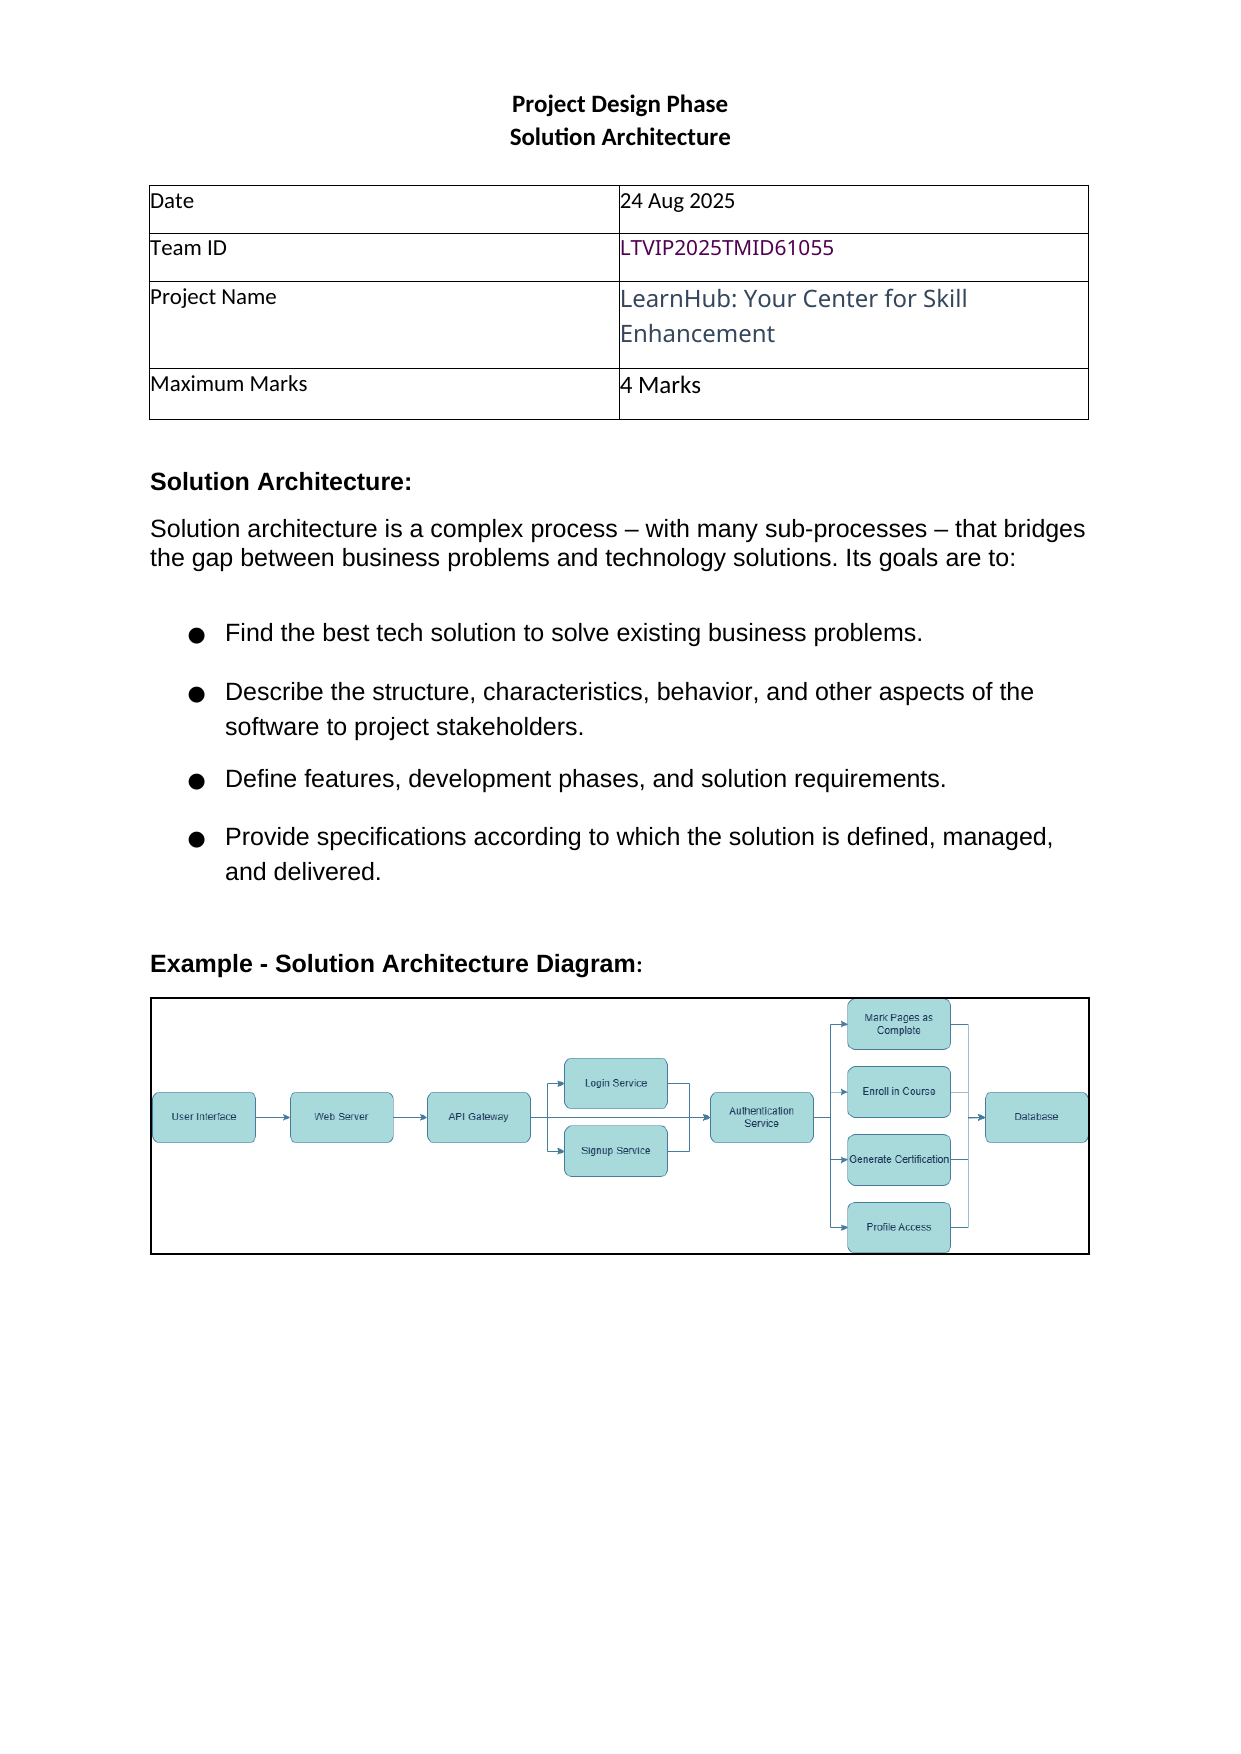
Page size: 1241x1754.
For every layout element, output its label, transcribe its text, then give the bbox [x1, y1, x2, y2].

text Example - Solution Architecture Diagram: [150, 948, 1090, 978]
table_cell LTVIP2025TMID61055 [620, 234, 1088, 281]
list Describe the structure, characteristics, behavior, and other aspects of the software to project stakeholders. [187, 669, 1090, 741]
table_cell Team ID [150, 234, 619, 281]
table_cell Maximum Marks [150, 369, 619, 419]
table_cell Project Name [150, 282, 619, 368]
text Solution Architecture [150, 122, 1090, 152]
text Solution Architecture: [150, 467, 1090, 495]
table_cell 4 Marks [620, 369, 1088, 419]
text Project Design Phase [150, 89, 1090, 119]
text Solution architecture is a complex process – with many sub-processes – that bridges the gap between business problems and technology solutions. Its goals are to: [150, 514, 1090, 572]
table_header 24 Aug 2025 [620, 186, 1088, 232]
table_cell LearnHub: Your Center for Skill Enhancement [620, 282, 1088, 368]
list Provide specifications according to which the solution is defined, managed, and delivered. [187, 814, 1090, 886]
picture [152, 999, 1088, 1253]
table_header Date [150, 186, 619, 232]
list Define features, development phases, and solution requirements. [187, 756, 1090, 799]
list Find the best tech solution to solve existing business problems. [187, 611, 1090, 653]
